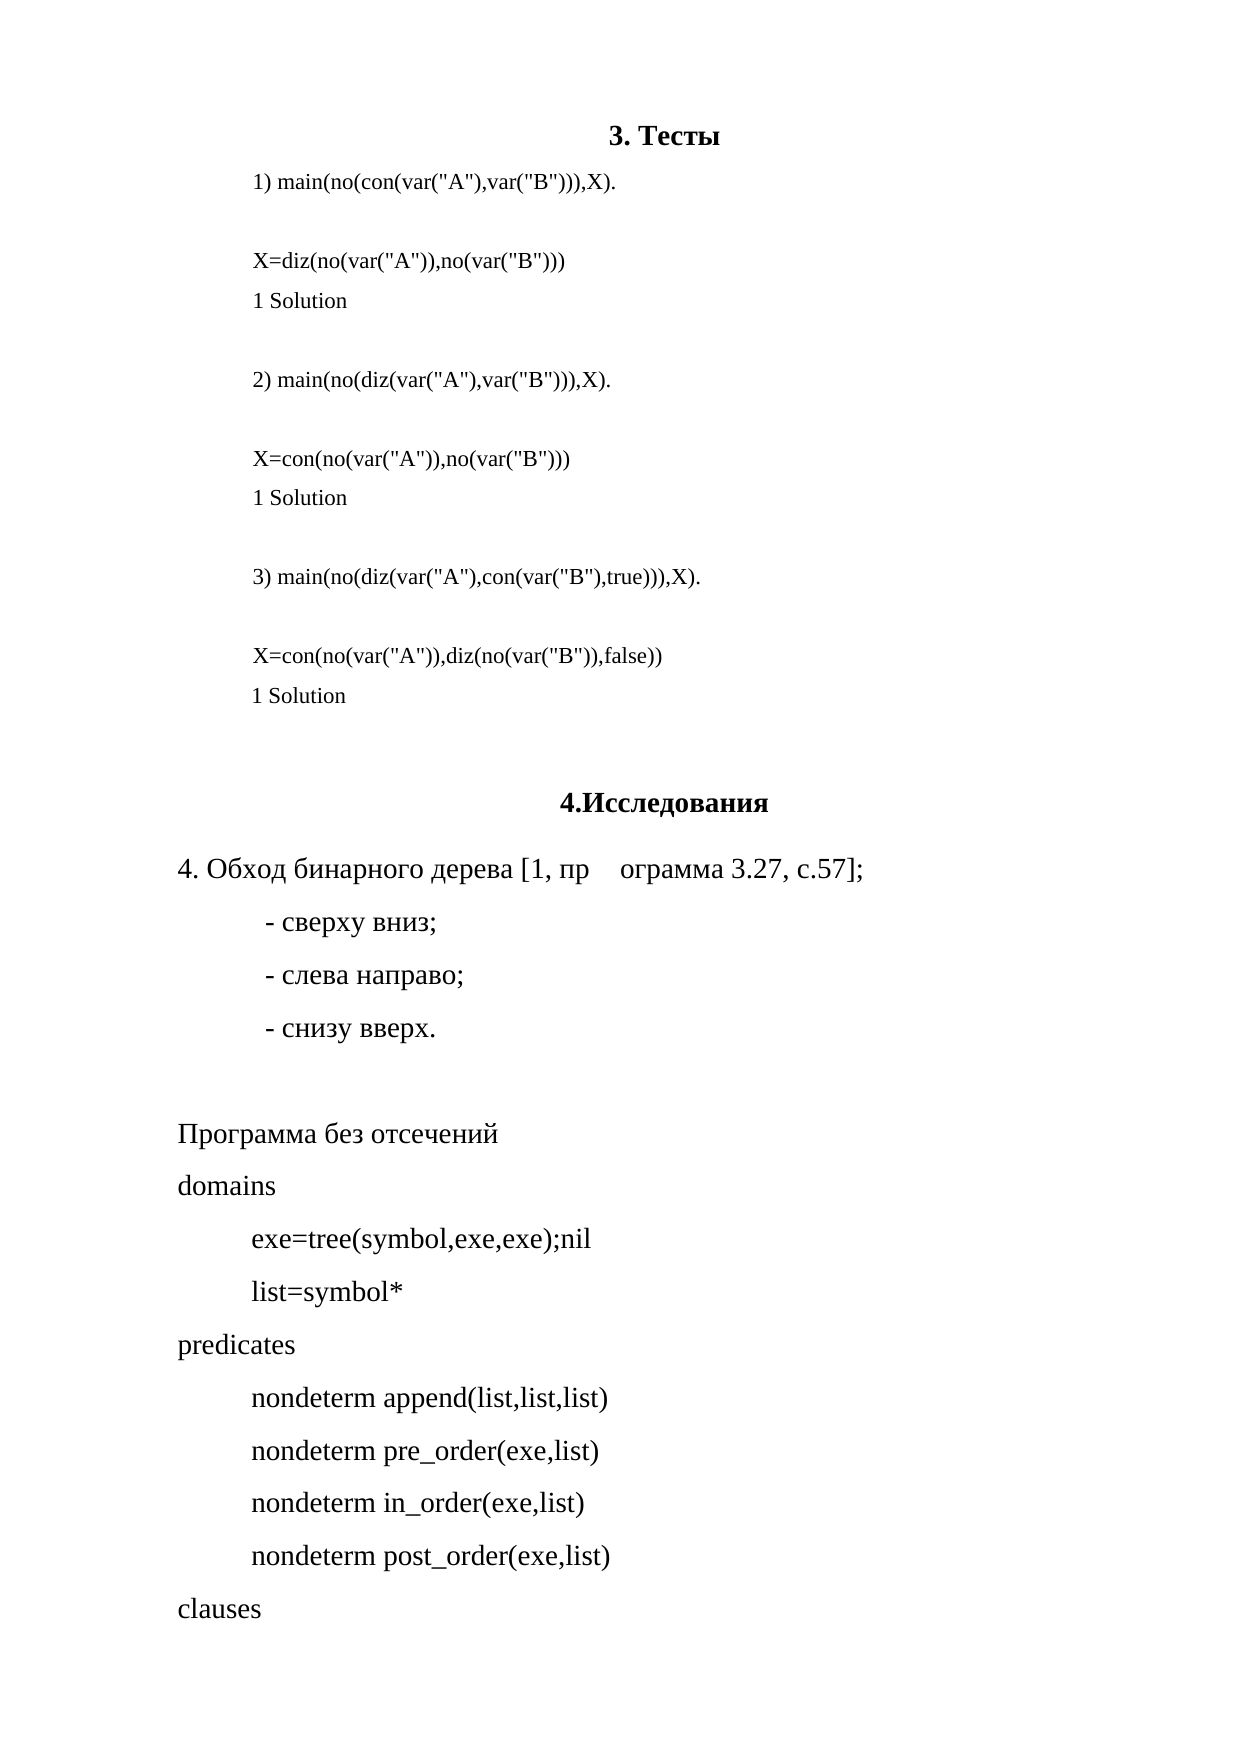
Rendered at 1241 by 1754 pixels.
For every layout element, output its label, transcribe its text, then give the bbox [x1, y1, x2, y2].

text exe=tree(symbol,exe,exe);nil [177, 1221, 1152, 1255]
text - снизу вверх. [177, 1010, 1152, 1044]
list 1 Solution [252, 287, 1152, 313]
text clauses [177, 1591, 1152, 1624]
text nondeterm pre_order(exe,list) [177, 1433, 1152, 1466]
list 2) main(no(diz(var("A"),var("B"))),X). [252, 366, 1152, 392]
text nondeterm in_order(exe,list) [177, 1485, 1152, 1519]
text - сверху вниз; [177, 904, 1152, 938]
list X=con(no(var("A")),diz(no(var("B")),false)) [252, 642, 1152, 668]
text predicates [177, 1327, 1152, 1361]
list 1 Solution [177, 682, 1152, 708]
text - слева направо; [177, 957, 1152, 991]
list X=diz(no(var("A")),no(var("B"))) [252, 247, 1152, 274]
text nondeterm append(list,list,list) [177, 1380, 1152, 1413]
text list=symbol* [177, 1274, 1152, 1308]
list 1) main(no(con(var("A"),var("B"))),X). [252, 168, 1152, 195]
text domains [177, 1168, 1152, 1202]
text 4. Обход бинарного дерева [1, пр ограмма 3.27, с.57]; [177, 852, 1152, 885]
list 3. Тесты [177, 118, 1152, 152]
list 1 Solution [252, 484, 1152, 511]
text nondeterm post_order(exe,list) [177, 1538, 1152, 1572]
list 3) main(no(diz(var("A"),con(var("B"),true))),X). [252, 563, 1152, 589]
list X=con(no(var("A")),no(var("B"))) [252, 445, 1152, 471]
text Программа без отсечений [177, 1116, 1152, 1149]
list 4.Исследования [177, 785, 1152, 818]
